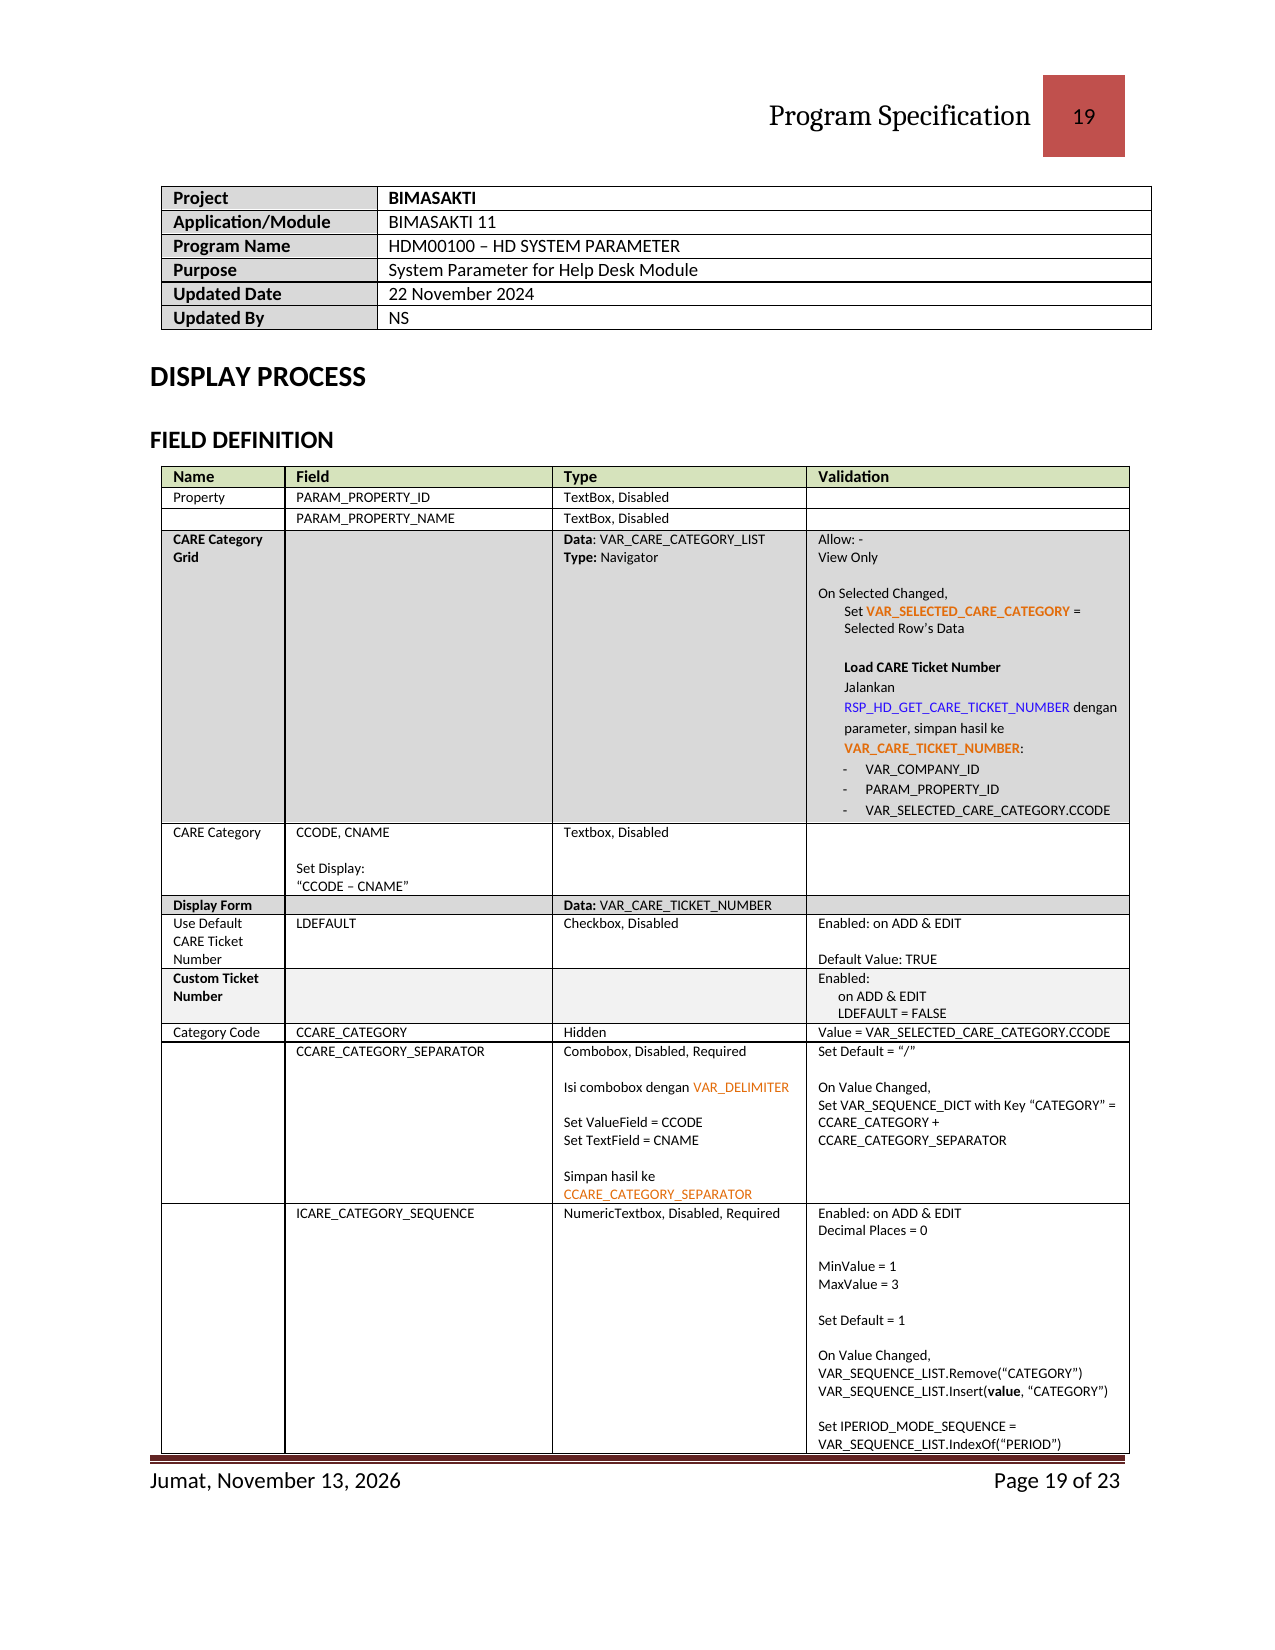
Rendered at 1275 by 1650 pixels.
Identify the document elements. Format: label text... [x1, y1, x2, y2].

table_cell CCARE_CATEGORY [286, 1024, 552, 1041]
table_cell Textbox, Disabled [553, 824, 806, 895]
table_cell Combobox, Disabled, Required Isi combobox dengan VAR_DELIMITER Set ValueField = CCODE Set TextField = CNAME Simpan hasil ke CCARE_CATEGORY_SEPARATOR [553, 1043, 806, 1203]
table_cell Enabled: on ADD & EDIT LDEFAULT = FALSE [807, 969, 1129, 1023]
table_cell [553, 969, 806, 1023]
subtitle DISPLAY PROCESS [150, 358, 1125, 394]
table_cell Value = VAR_SELECTED_CARE_CATEGORY.CCODE [807, 1024, 1129, 1041]
table_cell PARAM_PROPERTY_NAME [286, 509, 552, 529]
table_cell Category Code [162, 1024, 284, 1041]
table_cell CARE Category Grid [162, 531, 284, 822]
table_cell Display Form [162, 896, 284, 914]
table_header Field [286, 467, 552, 487]
table_cell Set Default = “/” On Value Changed, Set VAR_SEQUENCE_DICT with Key “CATEGORY” = CCARE_CATEGORY + CCARE_CATEGORY_SEPARATOR [807, 1043, 1129, 1203]
table_cell TextBox, Disabled [553, 488, 806, 508]
table_cell [807, 509, 1129, 529]
table_cell [286, 896, 552, 914]
table_cell Data: VAR_CARE_TICKET_NUMBER [553, 896, 806, 914]
subtitle FIELD DEFINITION [150, 424, 1125, 455]
table_cell Enabled: on ADD & EDIT Default Value: TRUE [807, 915, 1129, 968]
table_cell Data: VAR_CARE_CATEGORY_LIST Type: Navigator [553, 531, 806, 822]
table_cell [286, 531, 552, 822]
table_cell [807, 1204, 1129, 1453]
table_cell Custom Ticket Number [162, 969, 284, 1023]
table_cell Allow: - View Only On Selected Changed, Set VAR_SELECTED_CARE_CATEGORY = Selected Row’s Data Load CARE Ticket Number Jalankan RSP_HD_GET_CARE_TICKET_NUMBER dengan parameter, simpan hasil ke VAR_CARE_TICKET_NUMBER: VAR_COMPANY_ID PARAM_PROPERTY_ID VAR_SELECTED_CARE_CATEGORY.CCODE [807, 531, 1129, 822]
table_cell CARE Category [162, 824, 284, 895]
table_cell CCARE_CATEGORY_SEPARATOR [286, 1043, 552, 1203]
table_header Name [162, 467, 284, 487]
table_cell Property [162, 488, 284, 508]
table_cell [807, 488, 1129, 508]
table_header Validation [807, 467, 1129, 487]
table_cell TextBox, Disabled [553, 509, 806, 529]
table_cell [807, 896, 1129, 914]
table_cell [807, 824, 1129, 895]
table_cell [553, 1204, 806, 1453]
table_cell PARAM_PROPERTY_ID [286, 488, 552, 508]
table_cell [286, 1204, 552, 1453]
table_cell [162, 509, 284, 529]
table_cell [162, 1043, 284, 1203]
table_cell [286, 969, 552, 1023]
table_cell Use Default CARE Ticket Number [162, 915, 284, 968]
table_cell [162, 1204, 284, 1453]
table_cell CCODE, CNAME Set Display: “CCODE – CNAME” [286, 824, 552, 895]
table_cell Checkbox, Disabled [553, 915, 806, 968]
table_cell Hidden [553, 1024, 806, 1041]
table_header Type [553, 467, 806, 487]
table_cell LDEFAULT [286, 915, 552, 968]
